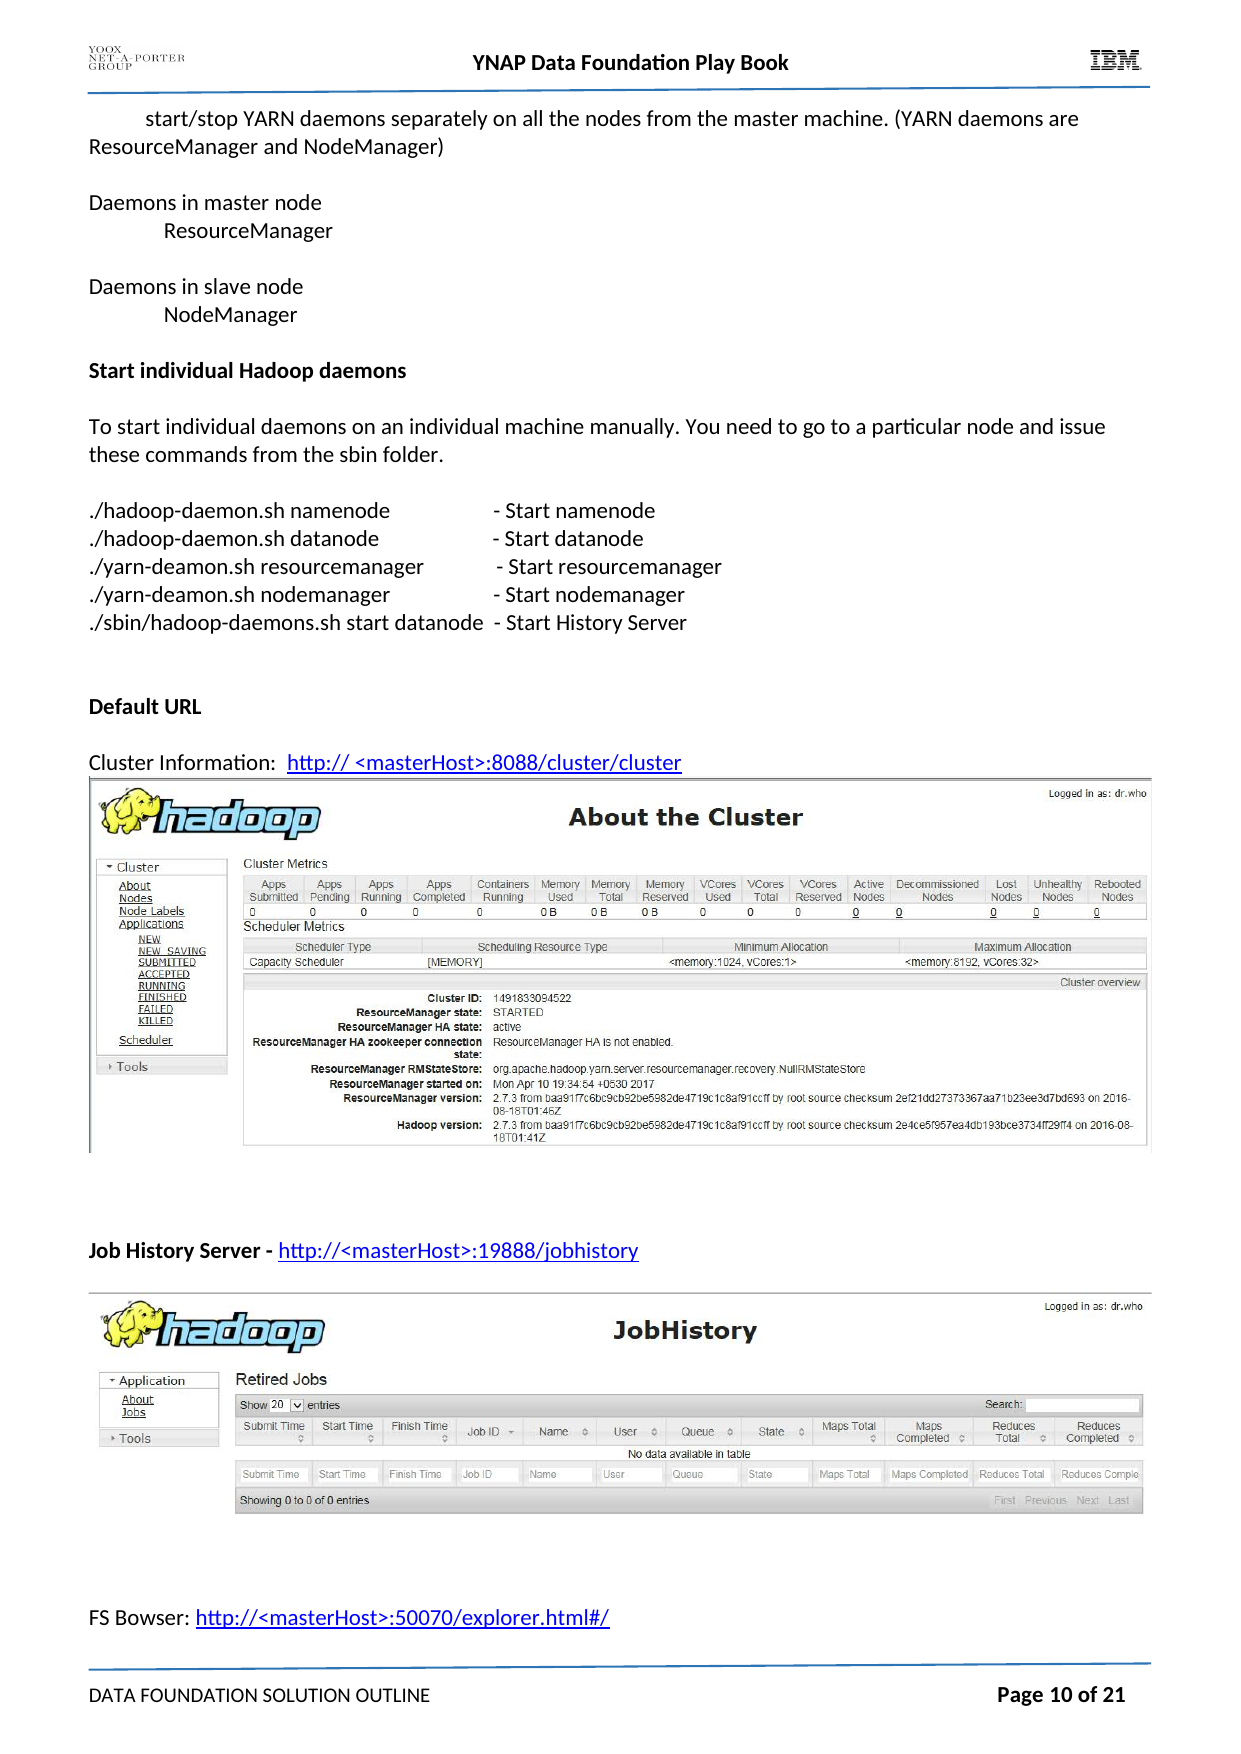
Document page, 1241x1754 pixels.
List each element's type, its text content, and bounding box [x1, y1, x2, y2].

text ./sbin/hadoop-daemons.sh start datanode - Start History Server [88, 608, 1152, 636]
picture [88, 776, 1152, 1153]
text ./yarn-deamon.sh resourcemanager - Start resourcemanager [88, 552, 1152, 580]
picture [88, 46, 185, 70]
text NodeManager [163, 300, 1152, 328]
text ./yarn-deamon.sh nodemanager - Start nodemanager [88, 580, 1152, 608]
text Default URL [88, 692, 1152, 720]
text ./hadoop-daemon.sh datanode - Start datanode [88, 524, 1152, 552]
text start/stop YARN daemons separately on all the nodes from the master machine. (YARN daemons are ResourceManager and NodeManager) [88, 104, 1152, 160]
text ResourceManager [163, 216, 1152, 244]
text Start individual Hadoop daemons [88, 356, 1152, 384]
text Daemons in slave node [88, 272, 1152, 300]
picture [1090, 50, 1142, 70]
text ./hadoop-daemon.sh namenode - Start namenode [88, 496, 1152, 524]
text Daemons in master node [88, 188, 1152, 216]
text Cluster Information: http:// <masterHost>:8088/cluster/cluster [88, 748, 1152, 776]
text Job History Server - http://<masterHost>:19888/jobhistory [88, 1237, 1152, 1264]
text To start individual daemons on an individual machine manually. You need to go to a particular node and issue these commands from the sbin folder. [88, 412, 1152, 468]
text FS Bowser: http://<masterHost>:50070/explorer.html#/ [88, 1603, 1152, 1631]
picture [88, 1292, 1152, 1548]
